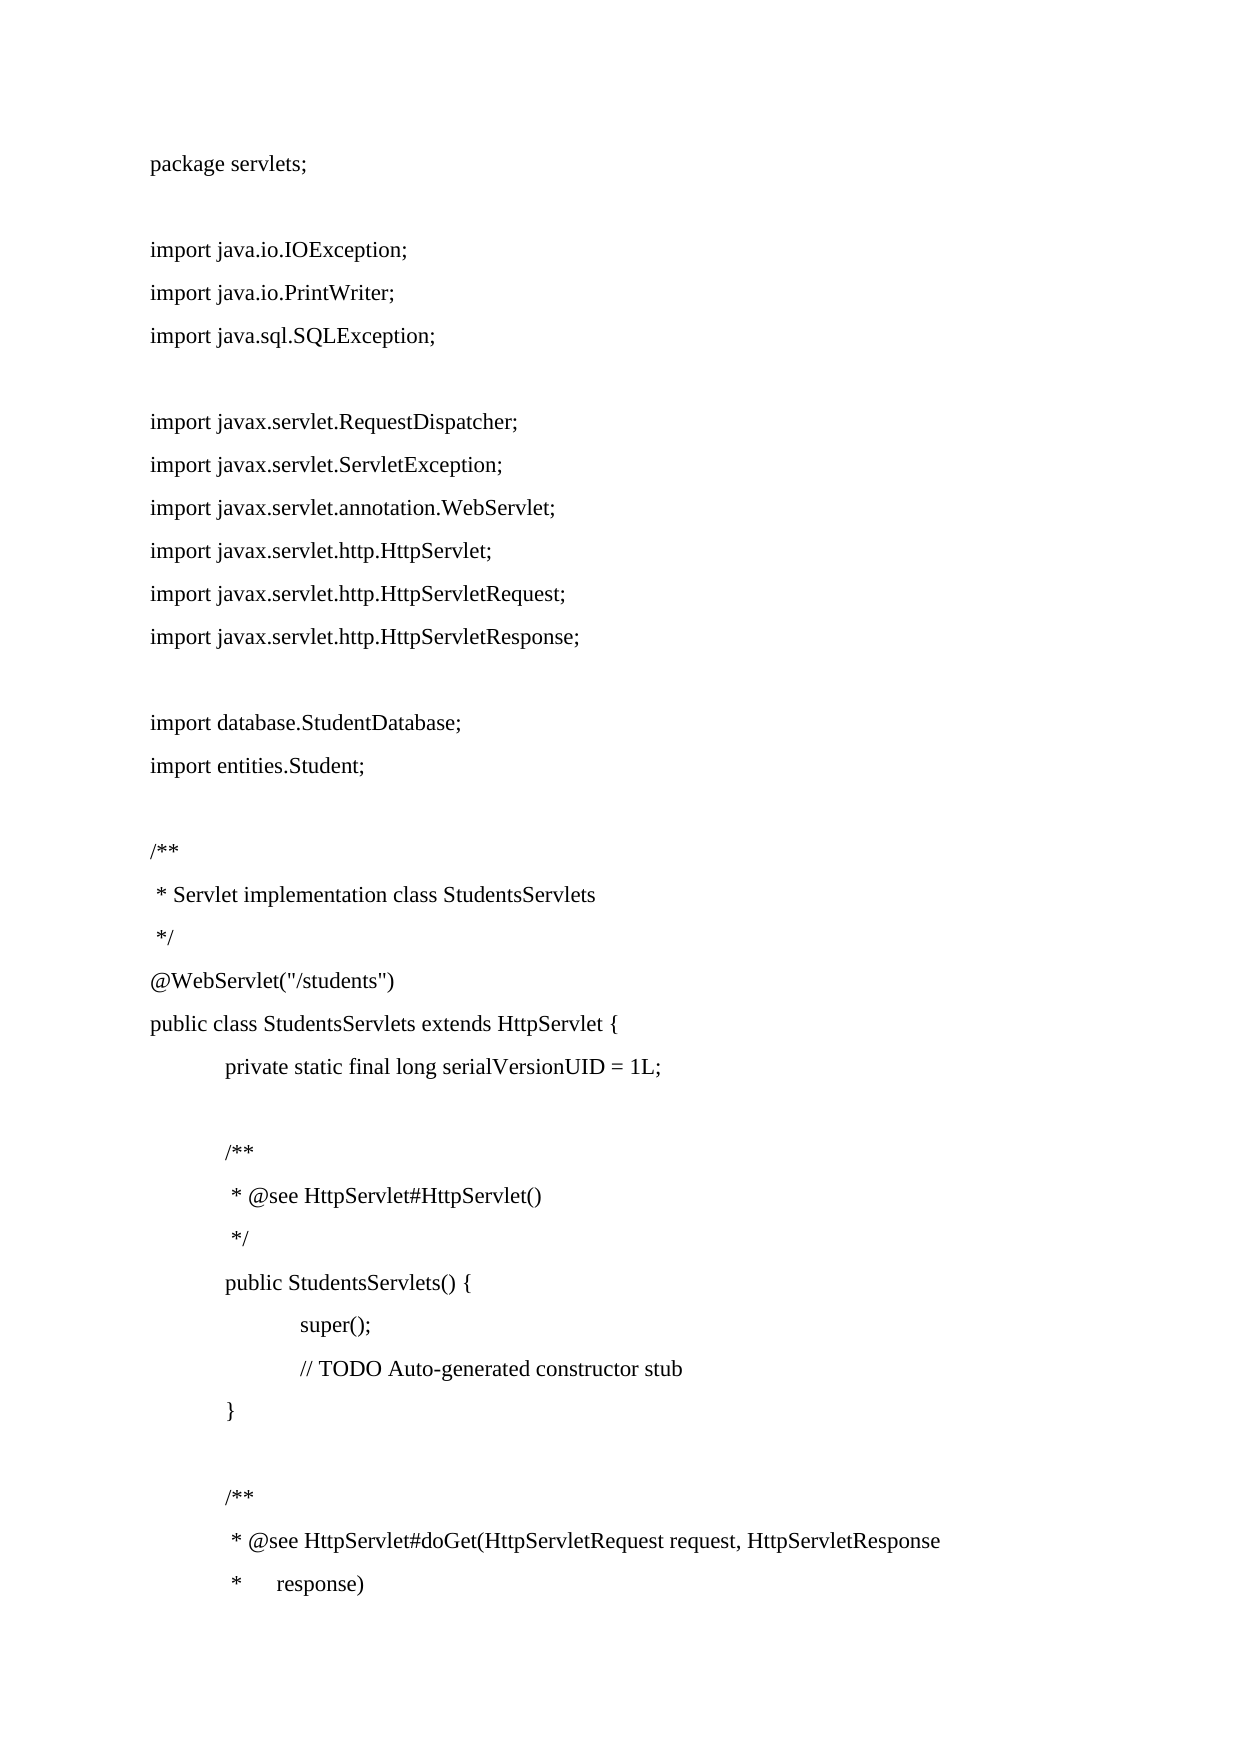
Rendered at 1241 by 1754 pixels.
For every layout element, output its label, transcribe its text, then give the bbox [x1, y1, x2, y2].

text import javax.servlet.http.HttpServletRequest; [150, 580, 1090, 607]
text // TODO Auto-generated constructor stub [150, 1354, 1090, 1381]
text import javax.servlet.ServletException; [150, 451, 1090, 477]
text import java.sql.SQLException; [150, 322, 1090, 348]
text package servlets; [150, 150, 1090, 176]
text } [150, 1398, 1090, 1424]
text import javax.servlet.annotation.WebServlet; [150, 494, 1090, 521]
text import java.io.PrintWriter; [150, 279, 1090, 305]
text /** [150, 1139, 1090, 1166]
text private static final long serialVersionUID = 1L; [150, 1053, 1090, 1080]
text * response) [150, 1570, 1090, 1596]
text /** [150, 838, 1090, 865]
text * Servlet implementation class StudentsServlets [150, 881, 1090, 908]
text import javax.servlet.http.HttpServlet; [150, 537, 1090, 563]
text import javax.servlet.RequestDispatcher; [150, 408, 1090, 434]
text import database.StudentDatabase; [150, 709, 1090, 736]
text import javax.servlet.http.HttpServletResponse; [150, 623, 1090, 649]
text import entities.Student; [150, 752, 1090, 779]
text public class StudentsServlets extends HttpServlet { [150, 1010, 1090, 1037]
text * @see HttpServlet#doGet(HttpServletRequest request, HttpServletResponse [150, 1527, 1090, 1553]
text */ [150, 1226, 1090, 1252]
text */ [150, 924, 1090, 951]
text super(); [150, 1312, 1090, 1338]
text /** [150, 1484, 1090, 1510]
text @WebServlet("/students") [150, 967, 1090, 994]
text public StudentsServlets() { [150, 1268, 1090, 1295]
text * @see HttpServlet#HttpServlet() [150, 1182, 1090, 1209]
text import java.io.IOException; [150, 236, 1090, 262]
